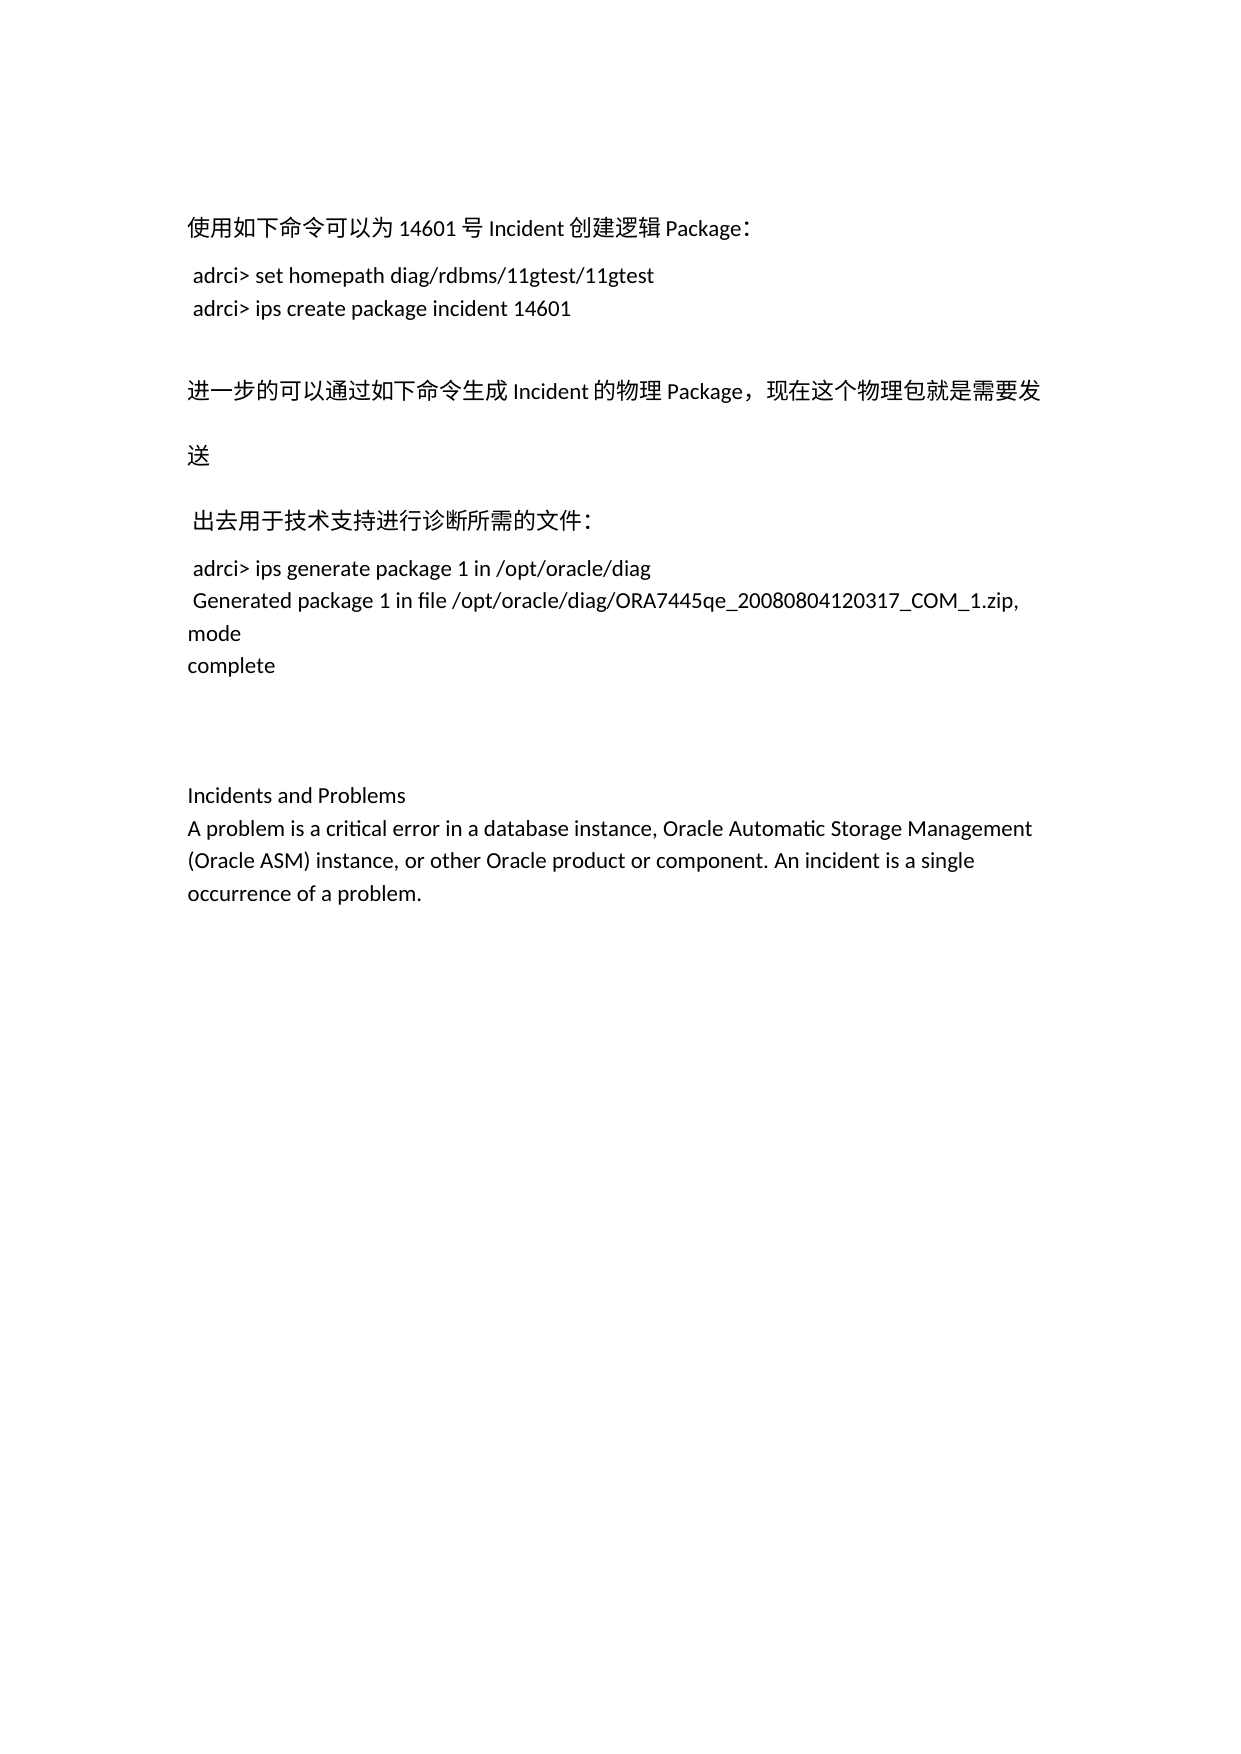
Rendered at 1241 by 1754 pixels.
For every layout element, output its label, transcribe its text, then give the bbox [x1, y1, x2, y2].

text 使用如下命令可以为14601号Incident创建逻辑Package： adrci> set homepath diag/rdbms/11gtest/11gtest adrci> ips create package incident 14601 [187, 162, 1053, 324]
text 进一步的可以通过如下命令生成Incident的物理Package，现在这个物理包就是需要发送 出去用于技术支持进行诊断所需的文件： adrci> ips generate package 1 in /opt/oracle/diag Generated package 1 in file /opt/oracle/diag/ORA7445qe_20080804120317_COM_1.zip, mode [187, 324, 1053, 649]
text complete [187, 649, 1053, 682]
text A problem is a critical error in a database instance, Oracle Automatic Storage Management (Oracle ASM) instance, or other Oracle product or component. An incident is a single occurrence of a problem. [187, 812, 1053, 909]
text Incidents and Problems [187, 779, 1053, 812]
